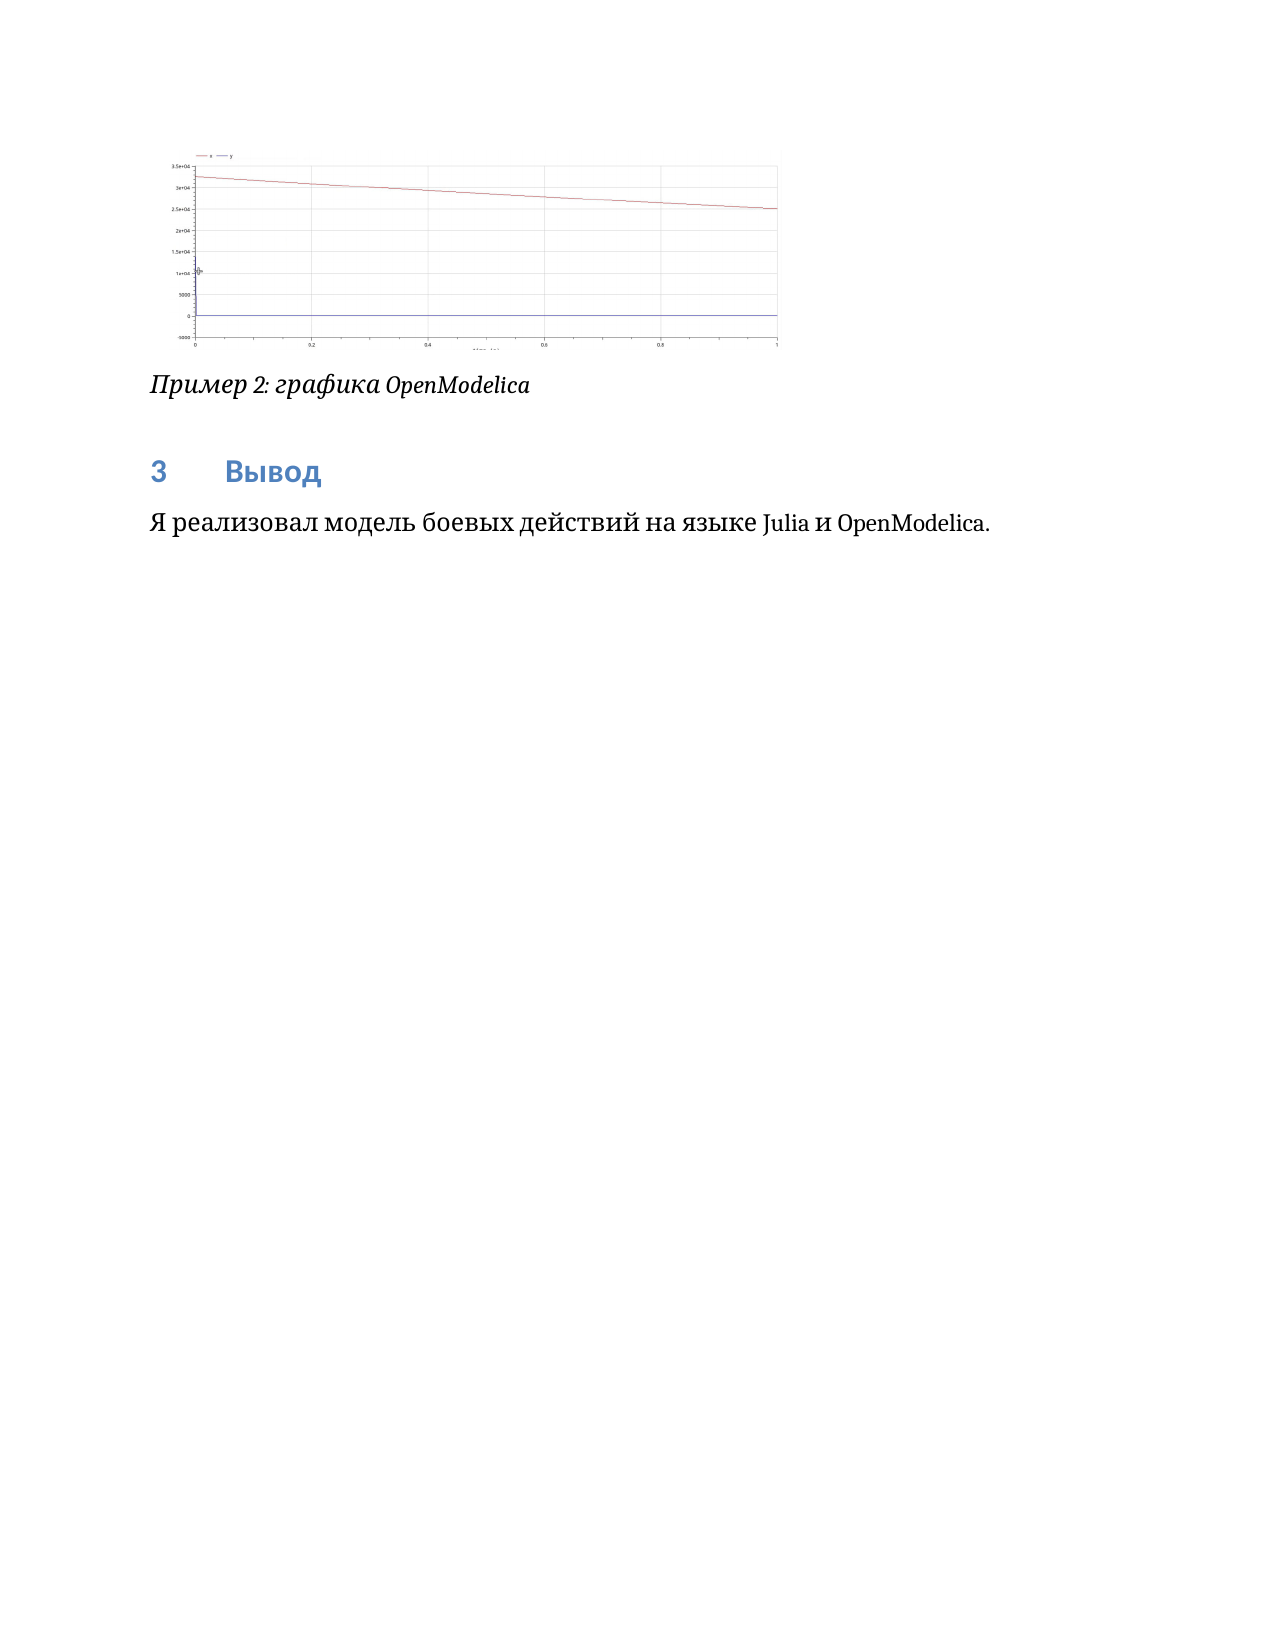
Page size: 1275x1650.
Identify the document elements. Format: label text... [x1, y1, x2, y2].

picture [168, 150, 782, 350]
text Пример 2: графика OpenModelica [150, 371, 1125, 399]
text Я реализовал модель боевых действий на языке Julia и OpenModelica. [150, 509, 1125, 538]
subtitle 3 Вывод [150, 449, 1125, 490]
